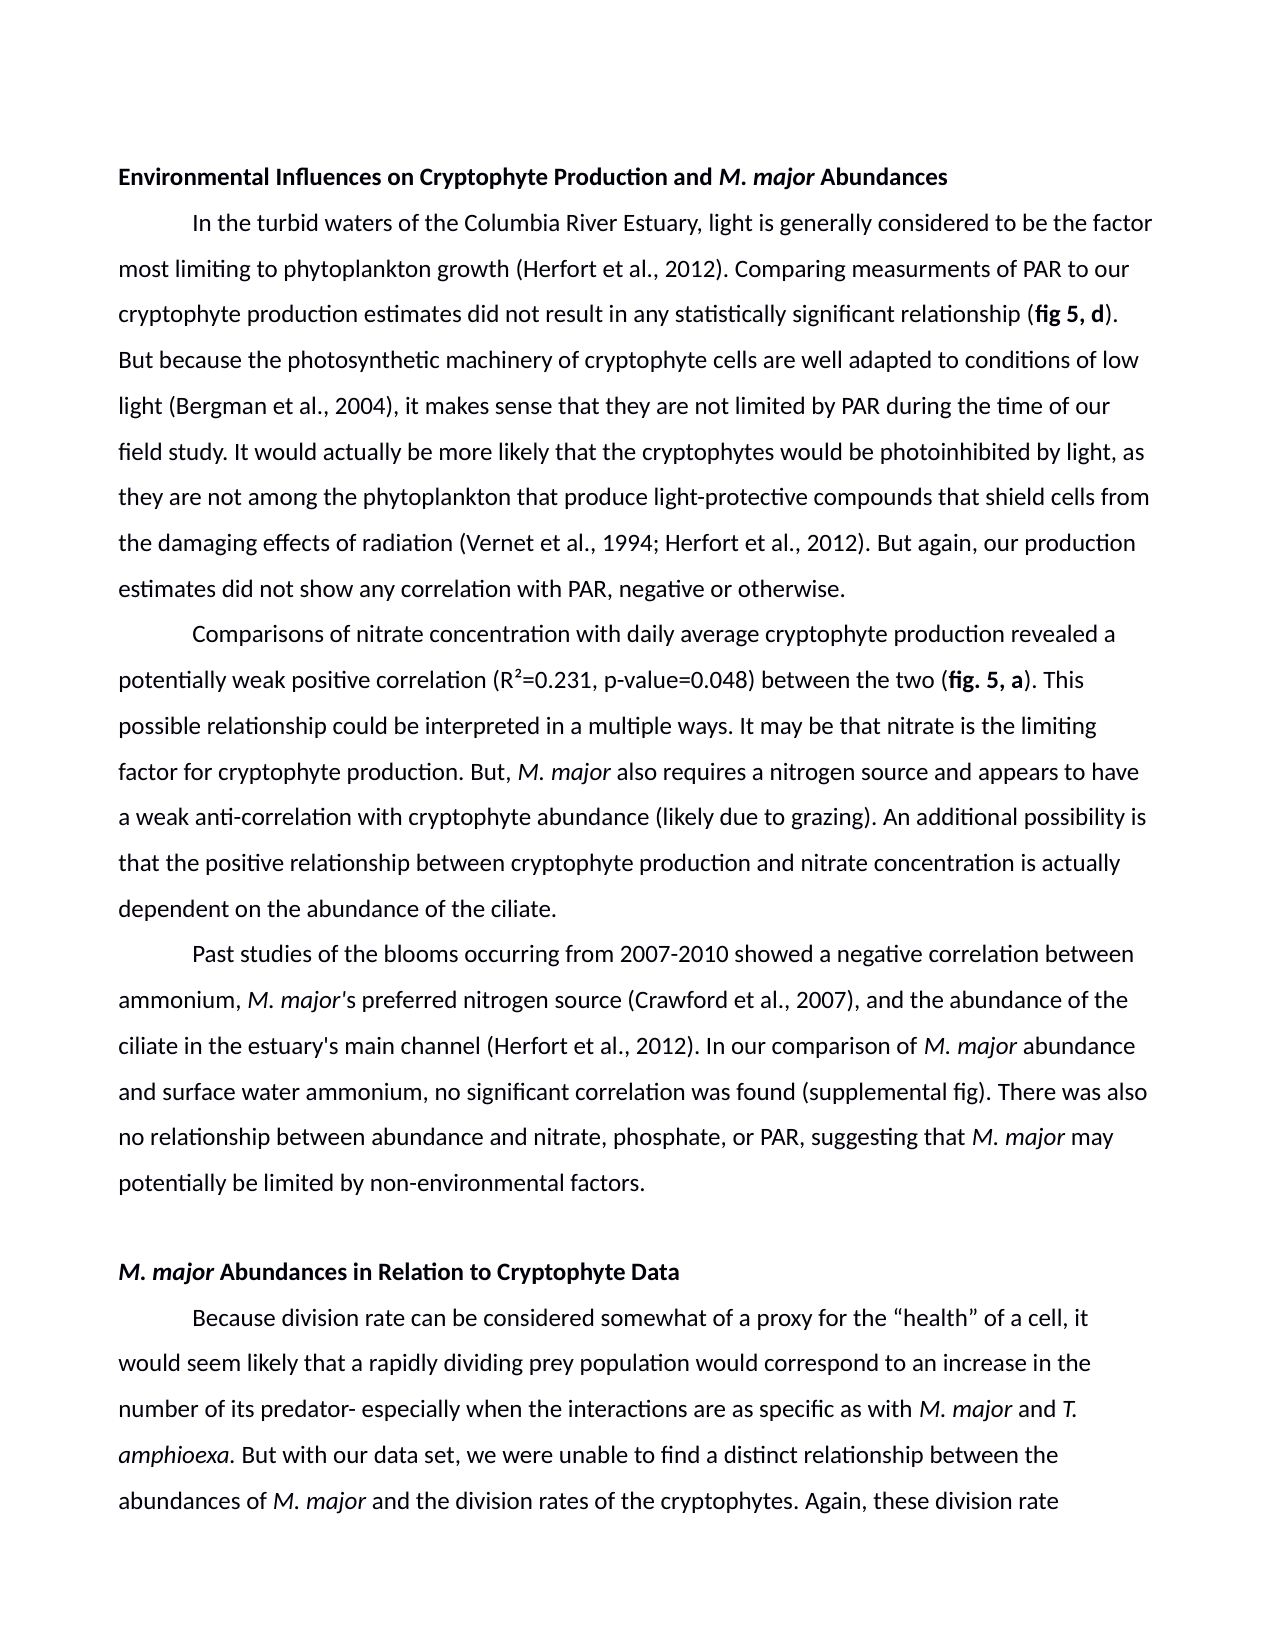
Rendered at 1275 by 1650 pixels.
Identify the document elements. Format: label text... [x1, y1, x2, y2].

text Comparisons of nitrate concentration with daily average cryptophyte production revealed a potentially weak positive correlation (R²=0.231, p-value=0.048) between the two (fig. 5, a). This possible relationship could be interpreted in a multiple ways. It may be that nitrate is the limiting factor for cryptophyte production. But, M. major also requires a nitrogen source and appears to have a weak anti-correlation with cryptophyte abundance (likely due to grazing). An additional possibility is that the positive relationship between cryptophyte production and nitrate concentration is actually dependent on the abundance of the ciliate. [118, 618, 1157, 923]
text In the turbid waters of the Columbia River Estuary, light is generally considered to be the factor most limiting to phytoplankton growth (Herfort et al., 2012). Comparing measurments of PAR to our cryptophyte production estimates did not result in any statistically significant relationship (fig 5, d). But because the photosynthetic machinery of cryptophyte cells are well adapted to conditions of low light (Bergman et al., 2004), it makes sense that they are not limited by PAR during the time of our field study. It would actually be more likely that the cryptophytes would be photoinhibited by light, as they are not among the phytoplankton that produce light-protective compounds that shield cells from the damaging effects of radiation (Vernet et al., 1994; Herfort et al., 2012). But again, our production estimates did not show any correlation with PAR, negative or otherwise. [118, 207, 1157, 603]
text M. major Abundances in Relation to Cryptophyte Data [118, 1256, 1157, 1287]
text Environmental Influences on Cryptophyte Production and M. major Abundances [118, 161, 1157, 192]
